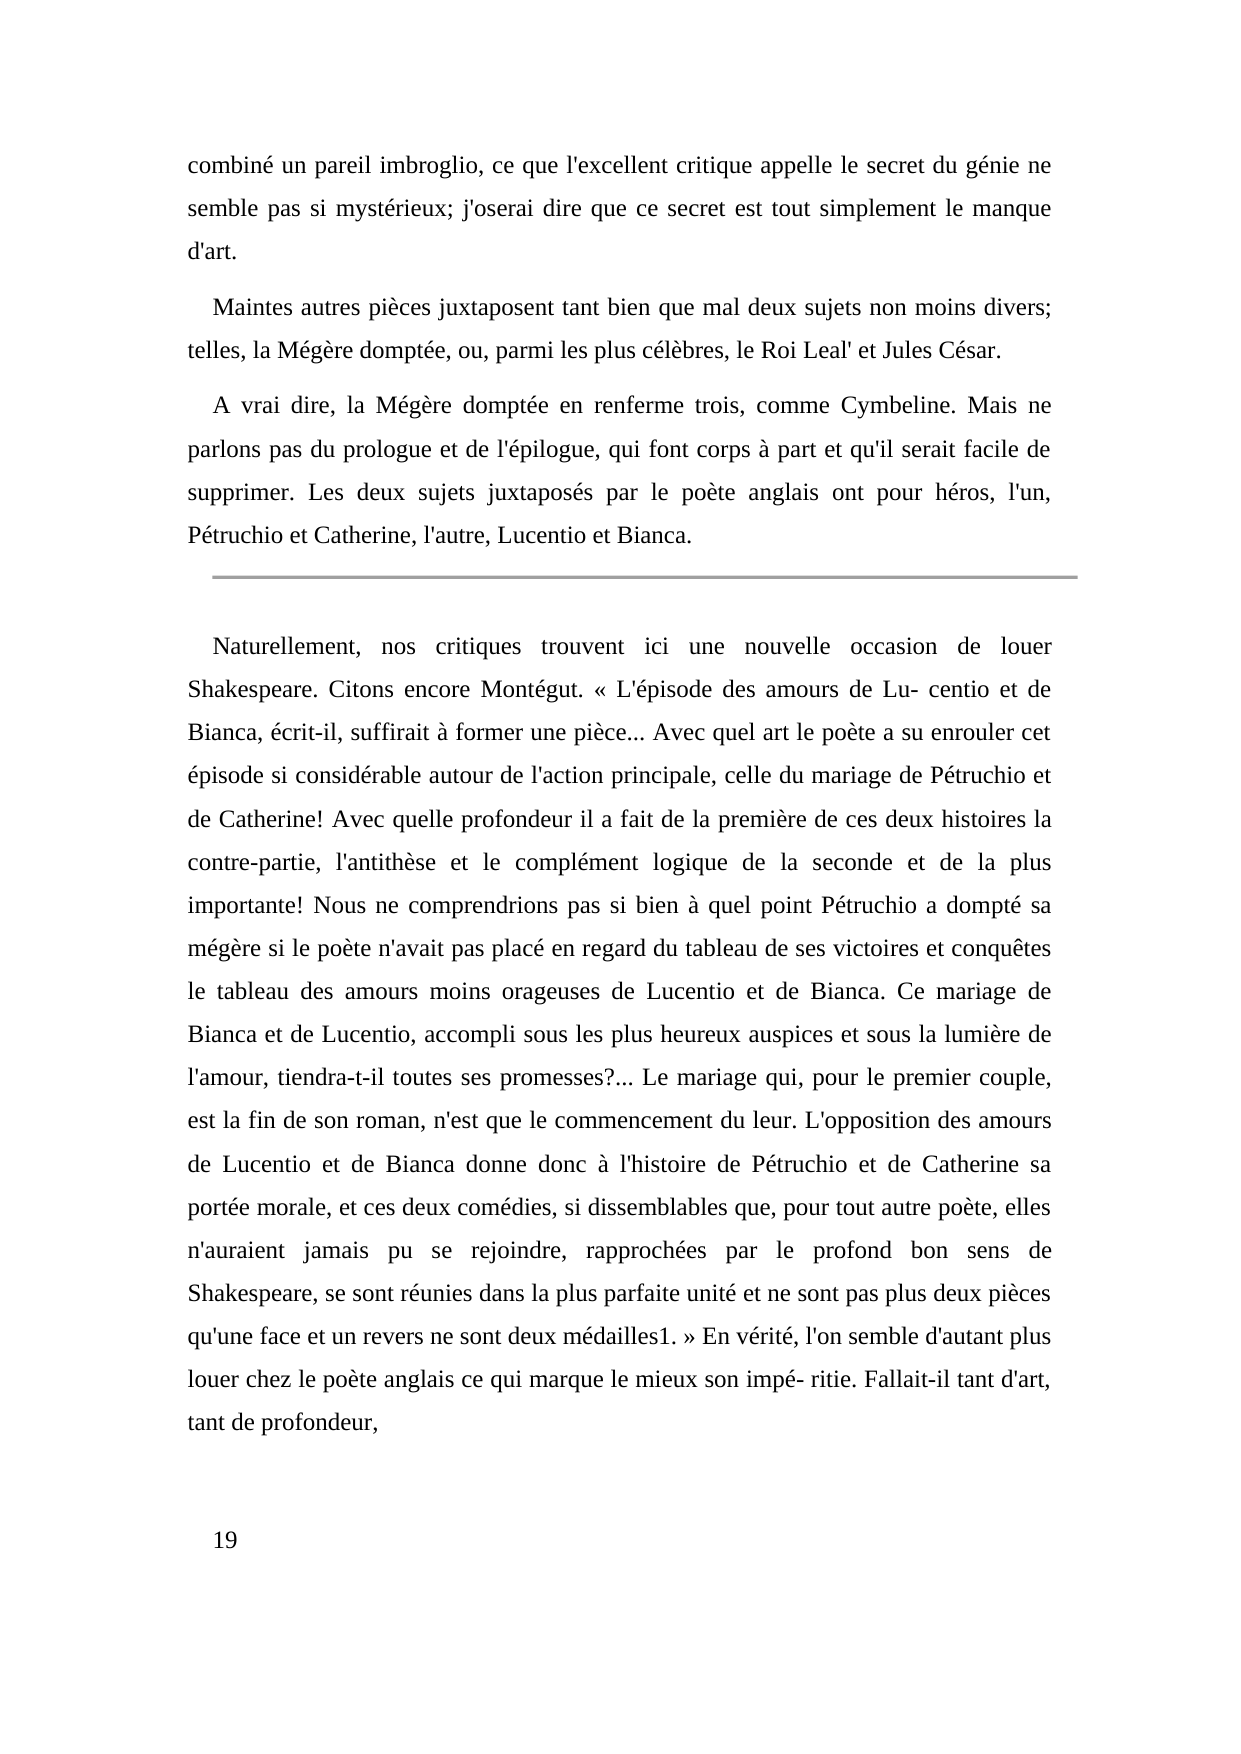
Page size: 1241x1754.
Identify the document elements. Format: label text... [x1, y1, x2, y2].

text A vrai dire, la Mégère domptée en renferme trois, comme Cymbeline. Mais ne parlons pas du prologue et de l'épilogue, qui font corps à part et qu'il serait facile de supprimer. Les deux sujets juxtaposés par le poète anglais ont pour héros, l'un, Pétruchio et Catherine, l'autre, Lucentio et Bianca. [187, 391, 1053, 549]
text Naturellement, nos critiques trouvent ici une nouvelle occasion de louer Shakespeare. Citons encore Montégut. « L'épisode des amours de Lu- centio et de Bianca, écrit-il, suffirait à former une pièce... Avec quel art le poète a su enrouler cet épisode si considérable autour de l'action principale, celle du mariage de Pétruchio et de Catherine! Avec quelle profondeur il a fait de la première de ces deux histoires la contre-partie, l'antithèse et le complément logique de la seconde et de la plus importante! Nous ne comprendrions pas si bien à quel point Pétruchio a dompté sa mégère si le poète n'avait pas placé en regard du tableau de ses victoires et conquêtes le tableau des amours moins orageuses de Lucentio et de Bianca. Ce mariage de Bianca et de Lucentio, accompli sous les plus heureux auspices et sous la lumière de l'amour, tiendra-t-il toutes ses promesses?... Le mariage qui, pour le premier couple, est la fin de son roman, n'est que le commencement du leur. L'opposition des amours de Lucentio et de Bianca donne donc à l'histoire de Pétruchio et de Catherine sa portée morale, et ces deux comédies, si dissemblables que, pour tout autre poète, elles n'auraient jamais pu se rejoindre, rapprochées par le profond bon sens de Shakespeare, se sont réunies dans la plus parfaite unité et ne sont pas plus deux pièces qu'une face et un revers ne sont deux médailles1. » En vérité, l'on semble d'autant plus louer chez le poète anglais ce qui marque le mieux son impé- ritie. Fallait-il tant d'art, tant de profondeur, [187, 631, 1053, 1436]
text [187, 150, 1053, 265]
text Maintes autres pièces juxtaposent tant bien que mal deux sujets non moins divers; telles, la Mégère domptée, ou, parmi les plus célèbres, le Roi Leal' et Jules César. [187, 292, 1053, 364]
